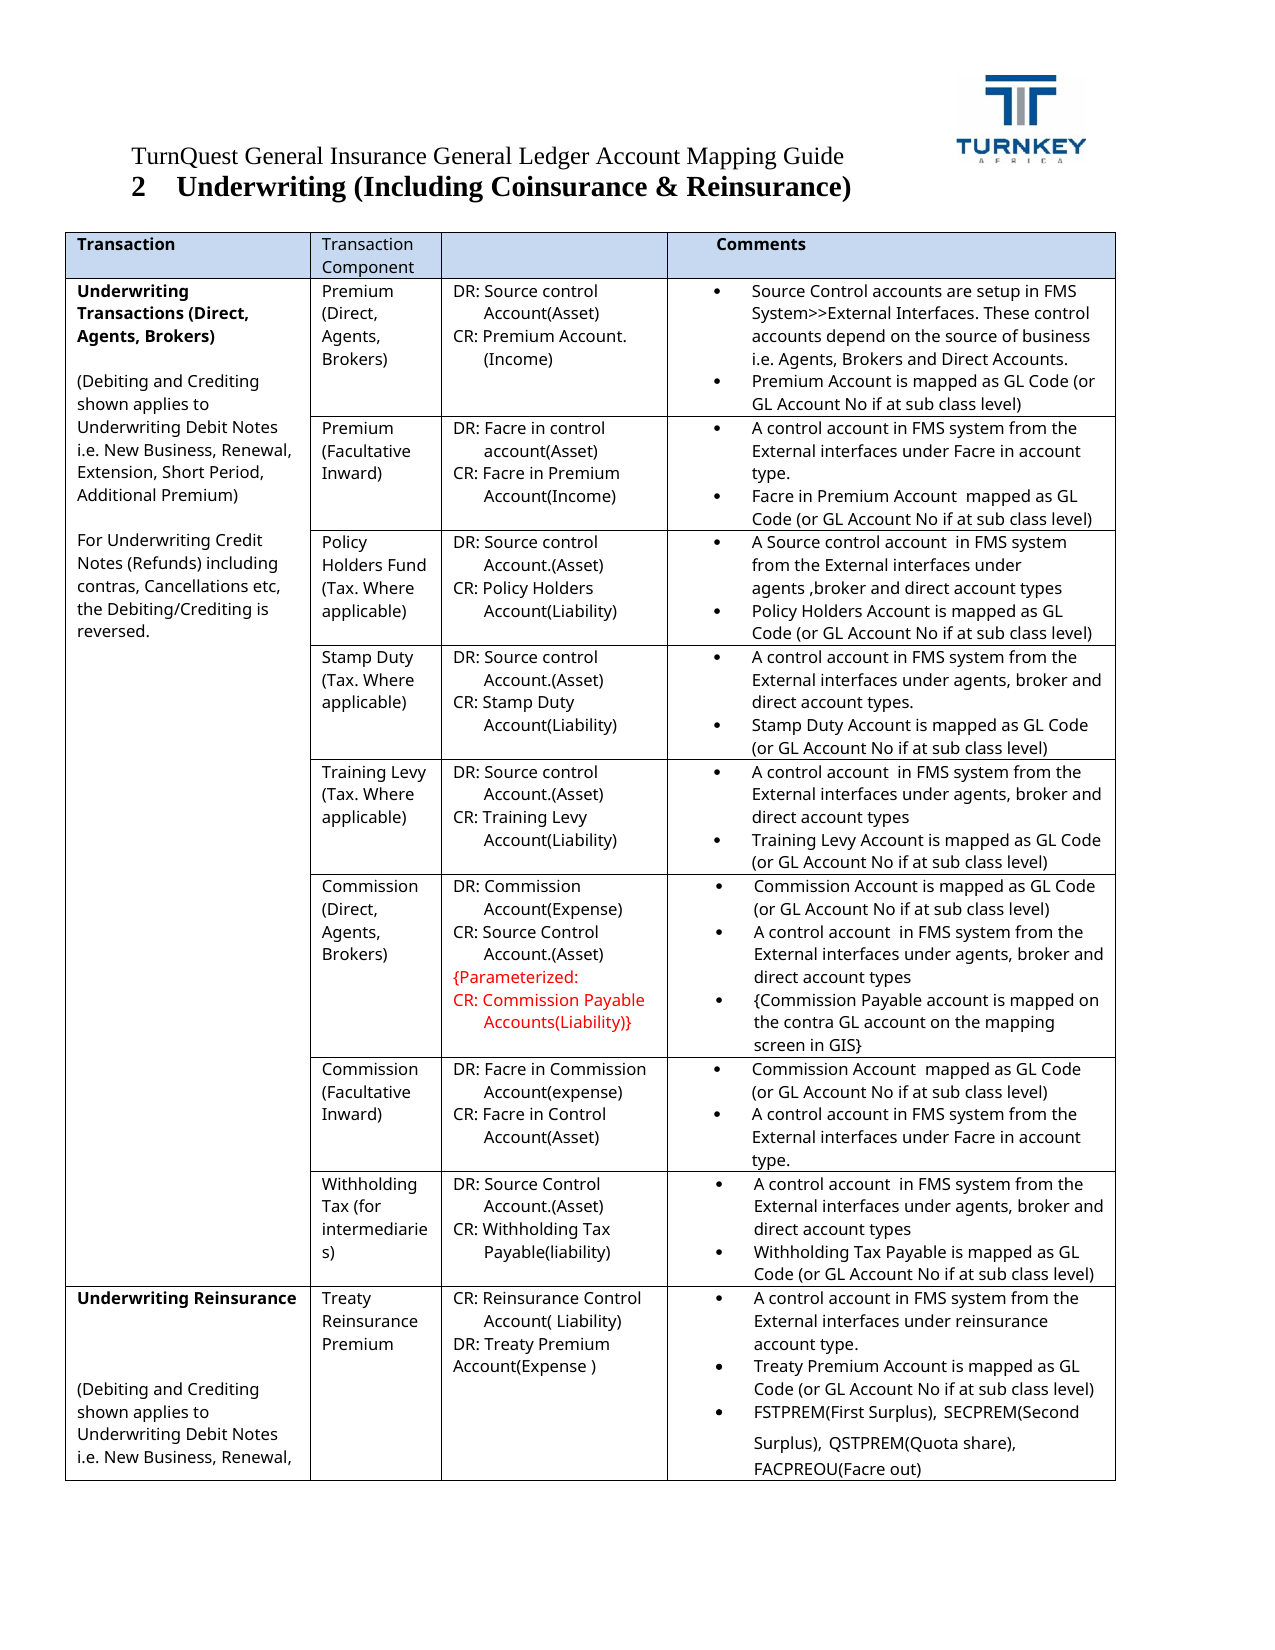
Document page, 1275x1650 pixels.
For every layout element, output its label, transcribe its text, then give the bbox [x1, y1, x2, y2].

table_cell DR: Commission Account(Expense) CR: Source Control Account.(Asset) {Parameterized: CR: Commission Payable Accounts(Liability)} [442, 875, 667, 1057]
table_cell Training Levy (Tax. Where applicable) [311, 760, 441, 874]
table_cell Commission Account mapped as GL Code (or GL Account No if at sub class level) A control account in FMS system from the External interfaces under Facre in account type. [668, 1058, 1115, 1171]
table_cell DR: Source control Account.(Asset) CR: Training Levy Account(Liability) [442, 760, 667, 874]
table_cell Commission (Direct, Agents, Brokers) [311, 875, 441, 1057]
table_header Transaction [66, 233, 310, 278]
table_cell DR: Source control Account.(Asset) CR: Policy Holders Account(Liability) [442, 531, 667, 645]
table_cell DR: Facre in control account(Asset) CR: Facre in Premium Account(Income) [442, 417, 667, 530]
table_cell A control account in FMS system from the External interfaces under Facre in account type. Facre in Premium Account mapped as GL Code (or GL Account No if at sub class level) [668, 417, 1115, 530]
table_cell A control account in FMS system from the External interfaces under agents, broker and direct account types Training Levy Account is mapped as GL Code (or GL Account No if at sub class level) [668, 760, 1115, 874]
table_cell Treaty Reinsurance Premium [311, 1287, 441, 1480]
table_cell CR: Reinsurance Control Account( Liability) DR: Treaty Premium Account(Expense ) [442, 1287, 667, 1480]
table_cell Source Control accounts are setup in FMS System>>External Interfaces. These control accounts depend on the source of business i.e. Agents, Brokers and Direct Accounts. Premium Account is mapped as GL Code (or GL Account No if at sub class level) [668, 279, 1115, 416]
table_cell Commission (Facultative Inward) [311, 1058, 441, 1171]
table_cell Commission Account is mapped as GL Code (or GL Account No if at sub class level) A control account in FMS system from the External interfaces under agents, broker and direct account types {Commission Payable account is mapped on the contra GL account on the mapping screen in GIS} [668, 875, 1115, 1057]
table_cell DR: Source Control Account.(Asset) CR: Withholding Tax Payable(liability) [442, 1172, 667, 1286]
table_cell A Source control account in FMS system from the External interfaces under agents ,broker and direct account types Policy Holders Account is mapped as GL Code (or GL Account No if at sub class level) [668, 531, 1115, 645]
table_cell Premium (Facultative Inward) [311, 417, 441, 530]
picture [956, 75, 1087, 164]
table_cell Underwriting Transactions (Direct, Agents, Brokers) (Debiting and Crediting shown applies to Underwriting Debit Notes i.e. New Business, Renewal, Extension, Short Period, Additional Premium) For Underwriting Credit Notes (Refunds) including contras, Cancellations etc, the Debiting/Crediting is reversed. [66, 279, 310, 1286]
table_cell A control account in FMS system from the External interfaces under agents, broker and direct account types. Stamp Duty Account is mapped as GL Code (or GL Account No if at sub class level) [668, 646, 1115, 759]
table_cell DR: Facre in Commission Account(expense) CR: Facre in Control Account(Asset) [442, 1058, 667, 1171]
table_cell A control account in FMS system from the External interfaces under reinsurance account type. Treaty Premium Account is mapped as GL Code (or GL Account No if at sub class level) FSTPREM(First Surplus), SECPREM(Second Surplus), QSTPREM(Quota share), FACPREOU(Facre out) [668, 1287, 1115, 1480]
table_header Transaction Component [311, 233, 441, 278]
table_cell Stamp Duty (Tax. Where applicable) [311, 646, 441, 759]
table_cell Withholding Tax (for intermediaries) [311, 1172, 441, 1286]
table_cell DR: Source control Account.(Asset) CR: Stamp Duty Account(Liability) [442, 646, 667, 759]
subtitle Underwriting (Including Coinsurance & Reinsurance) [131, 169, 1181, 203]
table_header [442, 233, 667, 278]
table_header Comments [668, 233, 1115, 278]
table_cell A control account in FMS system from the External interfaces under agents, broker and direct account types Withholding Tax Payable is mapped as GL Code (or GL Account No if at sub class level) [668, 1172, 1115, 1286]
table_cell Policy Holders Fund (Tax. Where applicable) [311, 531, 441, 645]
table_cell DR: Source control Account(Asset) CR: Premium Account.(Income) [442, 279, 667, 416]
table_cell Premium (Direct, Agents, Brokers) [311, 279, 441, 416]
